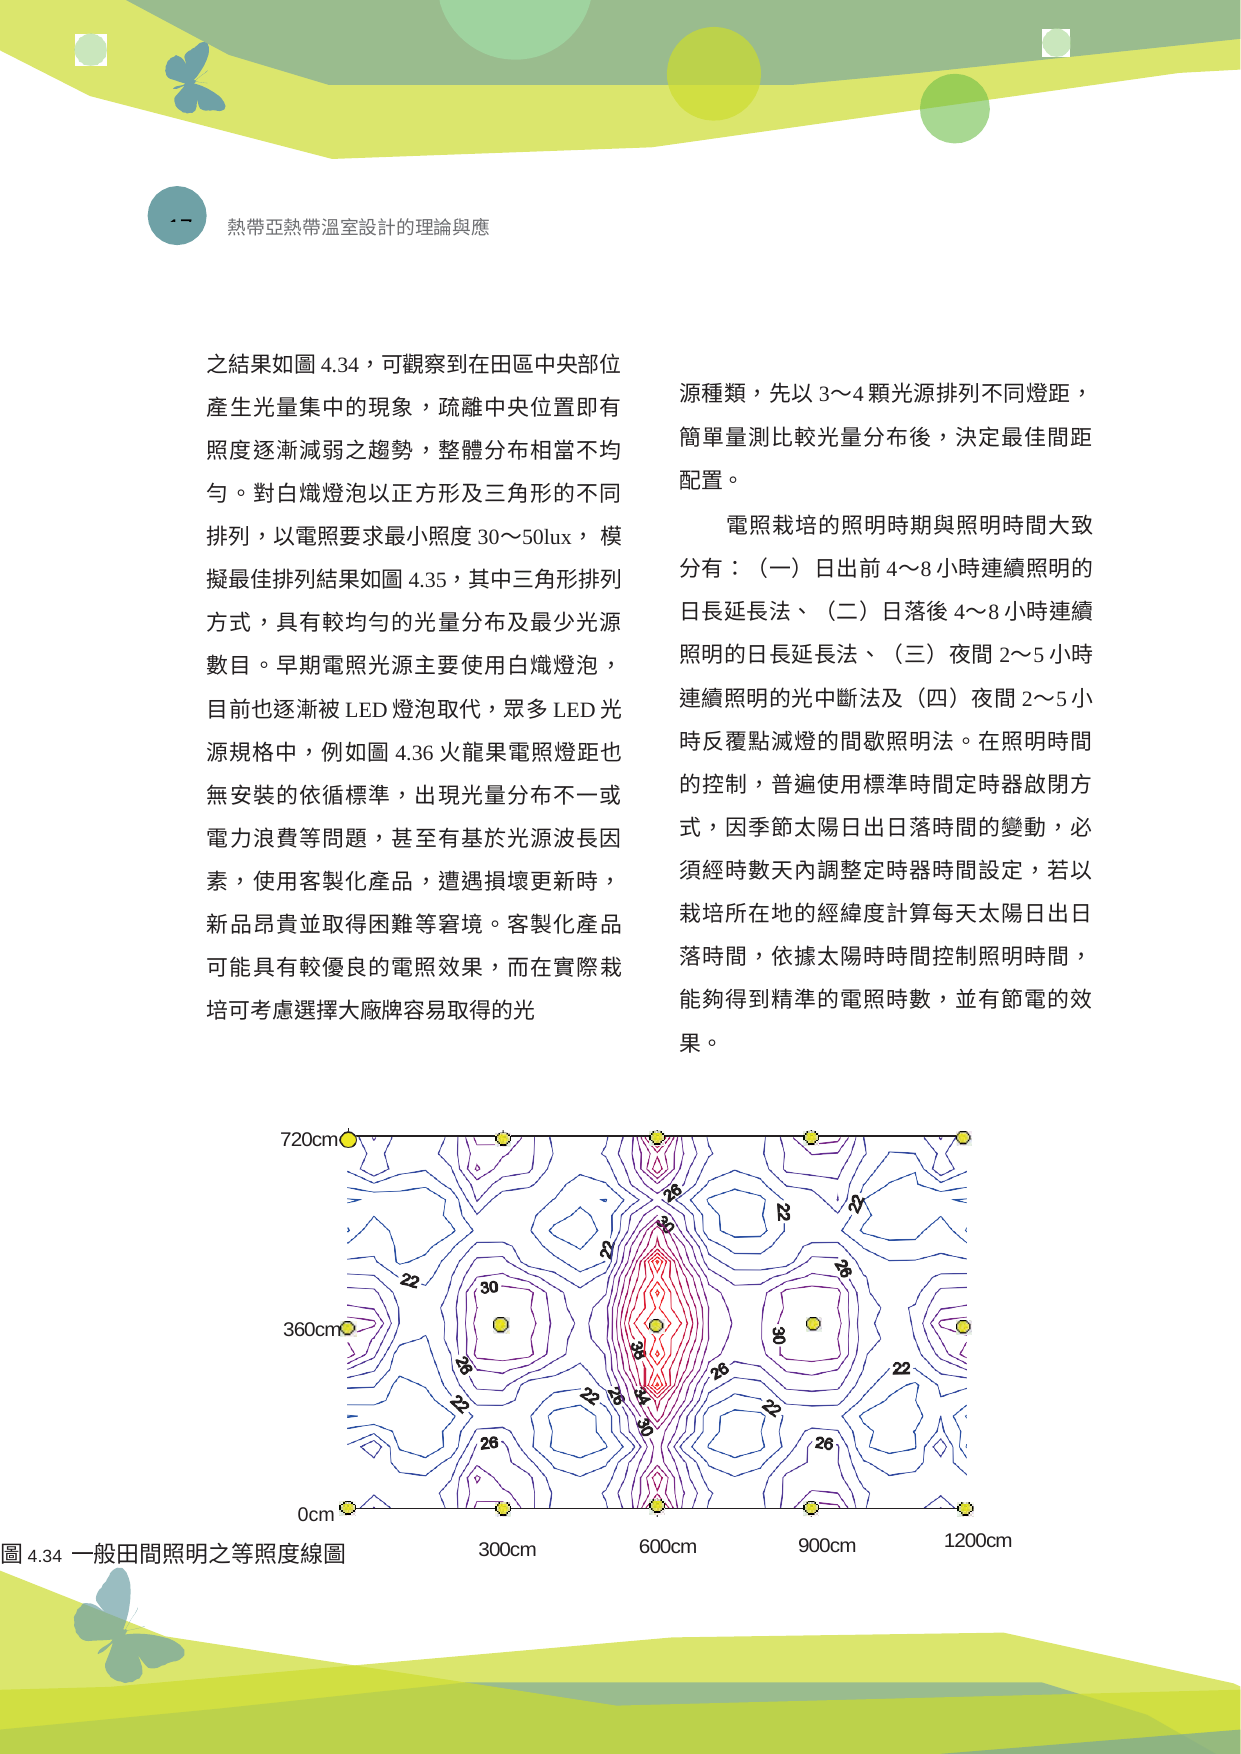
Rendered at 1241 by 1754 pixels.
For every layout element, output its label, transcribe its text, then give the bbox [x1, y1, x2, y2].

picture [1042, 28, 1071, 57]
text 電照栽培的照明時期與照明時間大致分有：（一）日出前4～8小時連續照明的日長延長法、（二）日落後4～8小時連續照明的日長延長法、（三）夜間2～5小時連續照明的光中斷法及（四）夜間2～5小時反覆點滅燈的間歇照明法。在照明時間的控制，普遍使用標準時間定時器啟閉方式，因季節太陽日出日落時間的變動，必須經時數天內調整定時器時間設定，若以栽培所在地的經緯度計算每天太陽日出日落時間，依據太陽時時間控制照明時間， 能夠得到精準的電照時數，並有節電的效果。 [679, 510, 1094, 1057]
picture [74, 33, 107, 66]
text 源種類，先以3～4顆光源排列不同燈距， 簡單量測比較光量分布後，決定最佳間距配置。 [679, 364, 1094, 495]
text 300cm 600cm 900cm 1200cm [478, 1529, 1240, 1560]
text 之結果如圖4.34，可觀察到在田區中央部位產生光量集中的現象，疏離中央位置即有照度逐漸減弱之趨勢，整體分布相當不均勻。對白熾燈泡以正方形及三角形的不同排列，以電照要求最小照度30～50lux， 模擬最佳排列結果如圖4.35，其中三角形排列方式，具有較均勻的光量分布及最少光源數目。早期電照光源主要使用白熾燈泡，目前也逐漸被LED燈泡取代，眾多LED光源規格中，例如圖4.36火龍果電照燈距也無安裝的依循標準，出現光量分布不一或電力浪費等問題，甚至有基於光源波長因素，使用客製化產品，遭遇損壞更新時，新品昂貴並取得困難等窘境。客製化產品可能具有較優良的電照效果，而在實際栽培可考慮選擇大廠牌容易取得的光 [207, 349, 622, 1025]
picture [339, 1341, 974, 1517]
text 0cm [0, 1502, 334, 1525]
picture [347, 1151, 967, 1318]
text 720cm [280, 1128, 1240, 1151]
text 360cm [283, 1318, 1240, 1341]
